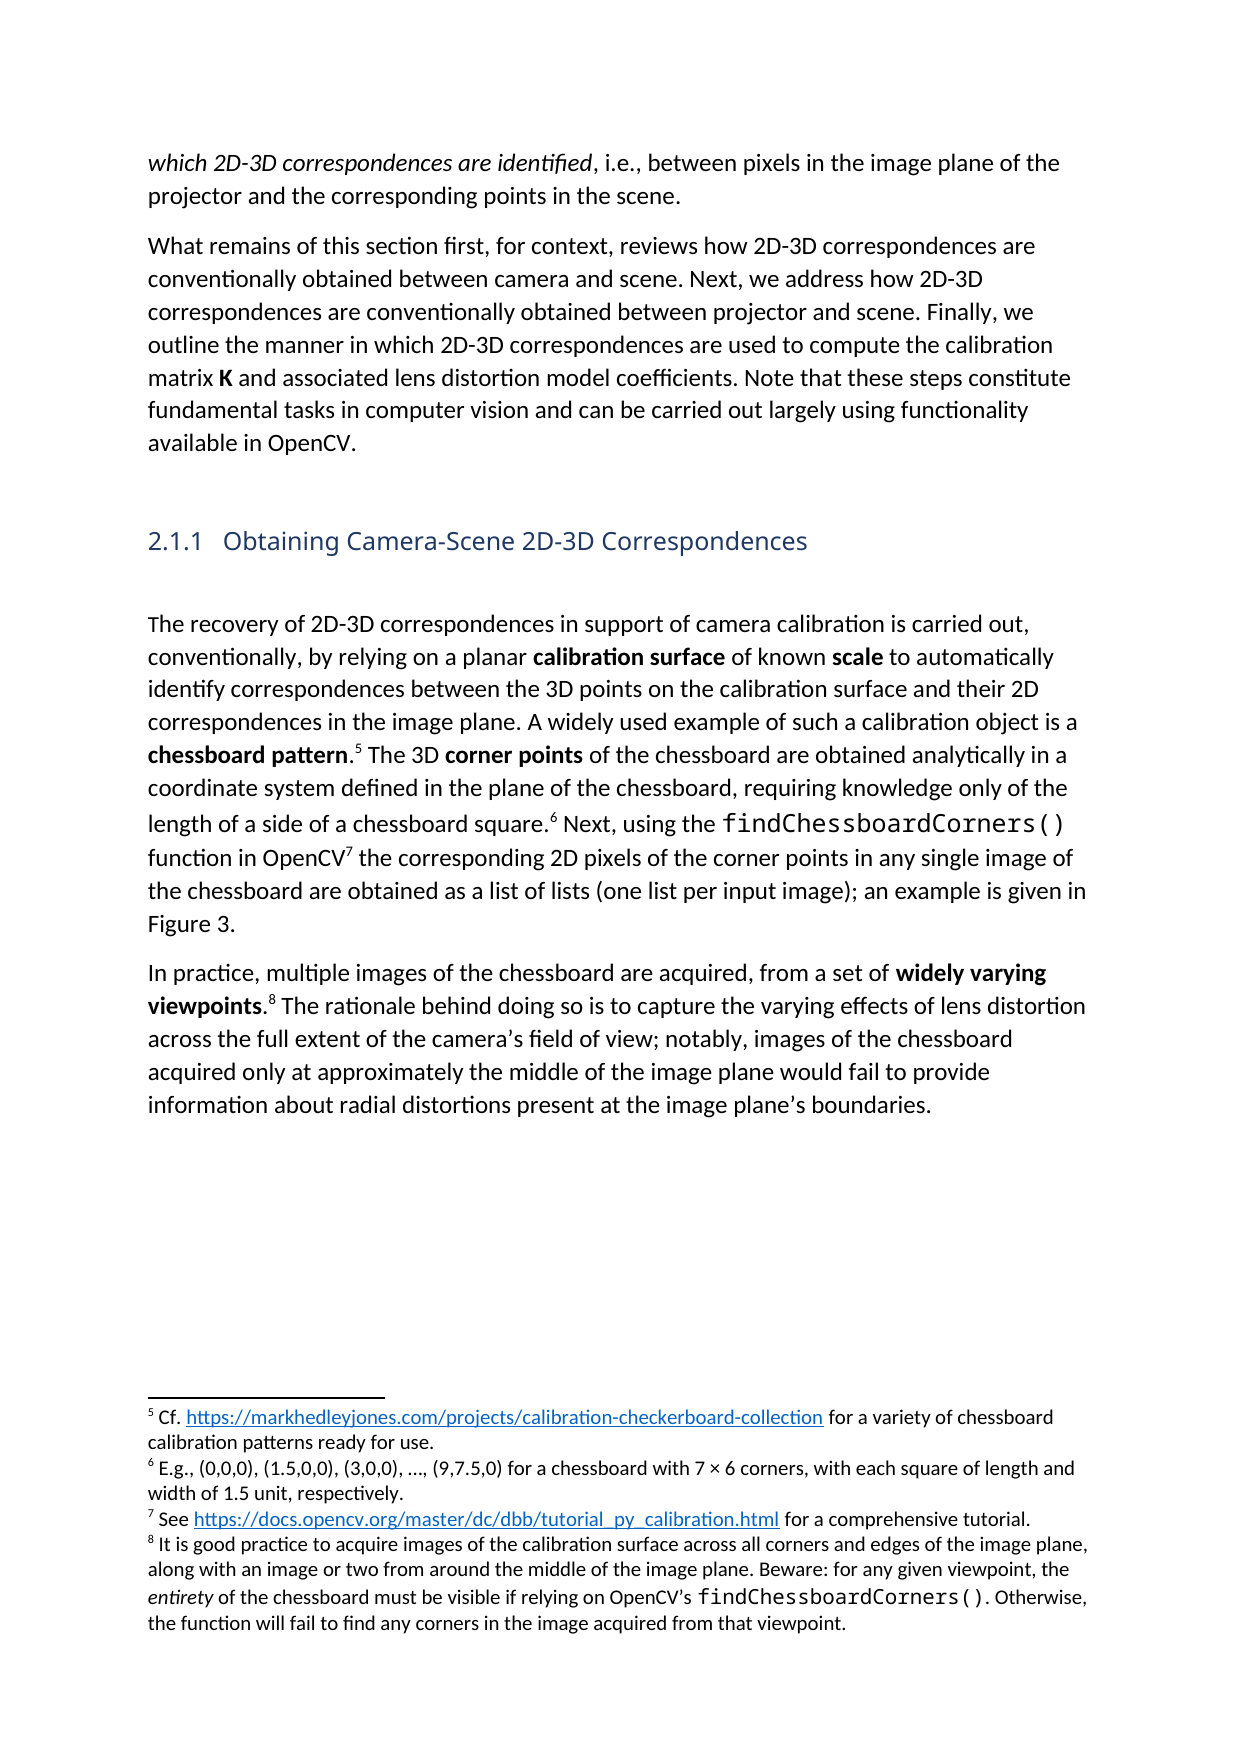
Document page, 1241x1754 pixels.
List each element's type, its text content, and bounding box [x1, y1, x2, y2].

text The recovery of 2D-3D correspondences in support of camera calibration is carried out, conventionally, by relying on a planar calibration surface of known scale to automatically identify correspondences between the 3D points on the calibration surface and their 2D correspondences in the image plane. A widely used example of such a calibration object is a chessboard pattern. The 3D corner points of the chessboard are obtained analytically in a coordinate system defined in the plane of the chessboard, requiring knowledge only of the length of a side of a chessboard square. Next, using the findChessboardCorners() function in OpenCV the corresponding 2D pixels of the corner points in any single image of the chessboard are obtained as a list of lists (one list per input image); an example is given in Figure 3. [148, 608, 1093, 938]
text What remains of this section first, for context, reviews how 2D-3D correspondences are conventionally obtained between camera and scene. Next, we address how 2D-3D correspondences are conventionally obtained between projector and scene. Finally, we outline the manner in which 2D-3D correspondences are used to compute the calibration matrix K and associated lens distortion model coefficients. Note that these steps constitute fundamental tasks in computer vision and can be carried out largely using functionality available in OpenCV. [148, 230, 1093, 458]
text In practice, multiple images of the chessboard are acquired, from a set of widely varying viewpoints. The rationale behind doing so is to capture the varying effects of lens distortion across the full extent of the camera’s field of view; notably, images of the chessboard acquired only at approximately the middle of the image plane would fail to provide information about radial distortions present at the image plane’s boundaries. [148, 957, 1093, 1119]
subtitle Obtaining Camera-Scene 2D-3D Correspondences [148, 524, 1093, 558]
